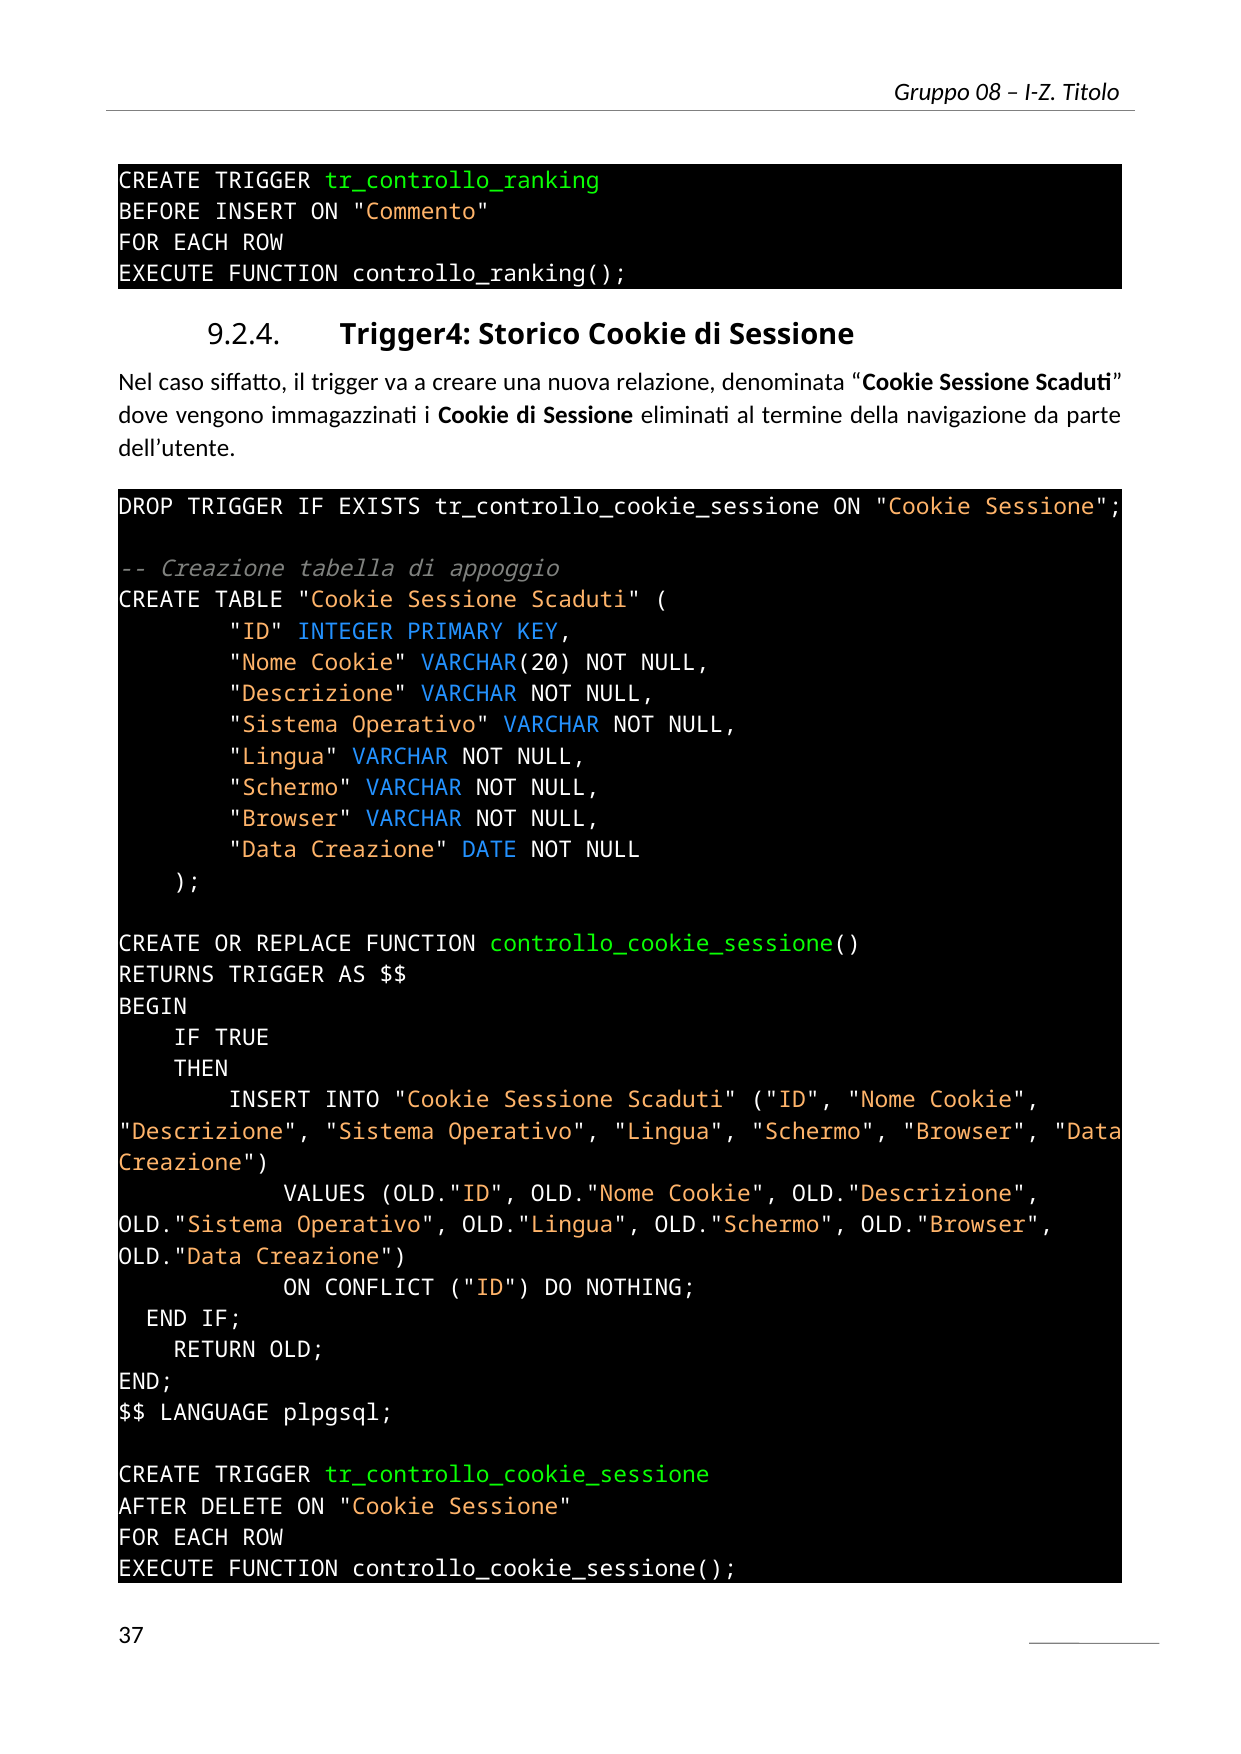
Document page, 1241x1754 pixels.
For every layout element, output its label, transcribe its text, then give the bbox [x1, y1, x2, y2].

text BEFORE INSERT ON "Commento" [118, 195, 1122, 226]
text RETURN OLD; [118, 1333, 1122, 1364]
text $$ LANGUAGE plpgsql; [118, 1396, 1122, 1427]
text "Sistema Operativo" VARCHAR NOT NULL, [118, 708, 1122, 739]
text "Nome Cookie" VARCHAR(20) NOT NULL, [118, 646, 1122, 677]
text RETURNS TRIGGER AS $$ [118, 958, 1122, 989]
text THEN [118, 1052, 1122, 1083]
text FOR EACH ROW [118, 226, 1122, 257]
text DROP TRIGGER IF EXISTS tr_controllo_cookie_sessione ON "Cookie Sessione"; [118, 489, 1122, 521]
text EXECUTE FUNCTION controllo_ranking(); [118, 257, 1122, 289]
text IF TRUE [118, 1021, 1122, 1052]
text FOR EACH ROW [118, 1521, 1122, 1552]
text -- Creazione tabella di appoggio [118, 552, 1122, 583]
text "Data Creazione" DATE NOT NULL [118, 833, 1122, 864]
text CREATE TRIGGER tr_controllo_cookie_sessione [118, 1458, 1122, 1489]
text VALUES (OLD."ID", OLD."Nome Cookie", OLD."Descrizione", OLD."Sistema Operativo", OLD."Lingua", OLD."Schermo", OLD."Browser", OLD."Data Creazione") [118, 1177, 1122, 1271]
text Nel caso siffatto, il trigger va a creare una nuova relazione, denominata “Cookie Sessione Scaduti” dove vengono immagazzinati i Cookie di Sessione eliminati al termine della navigazione da parte dell’utente. [118, 366, 1122, 462]
text CREATE TRIGGER tr_controllo_ranking [118, 164, 1122, 195]
text "ID" INTEGER PRIMARY KEY, [118, 614, 1122, 646]
text CREATE TABLE "Cookie Sessione Scaduti" ( [118, 583, 1122, 614]
text ON CONFLICT ("ID") DO NOTHING; [118, 1271, 1122, 1302]
text INSERT INTO "Cookie Sessione Scaduti" ("ID", "Nome Cookie", "Descrizione", "Sistema Operativo", "Lingua", "Schermo", "Browser", "Data Creazione") [118, 1083, 1122, 1177]
text "Descrizione" VARCHAR NOT NULL, [118, 677, 1122, 708]
text "Browser" VARCHAR NOT NULL, [118, 802, 1122, 833]
text ); [118, 864, 1122, 896]
text "Schermo" VARCHAR NOT NULL, [118, 771, 1122, 802]
text AFTER DELETE ON "Cookie Sessione" [118, 1489, 1122, 1521]
text CREATE OR REPLACE FUNCTION controllo_cookie_sessione() [118, 927, 1122, 958]
text EXECUTE FUNCTION controllo_cookie_sessione(); [118, 1552, 1122, 1583]
text END; [118, 1364, 1122, 1396]
subtitle Trigger4: Storico Cookie di Sessione [207, 314, 1122, 353]
text BEGIN [118, 989, 1122, 1021]
text END IF; [118, 1302, 1122, 1333]
text "Lingua" VARCHAR NOT NULL, [118, 739, 1122, 771]
